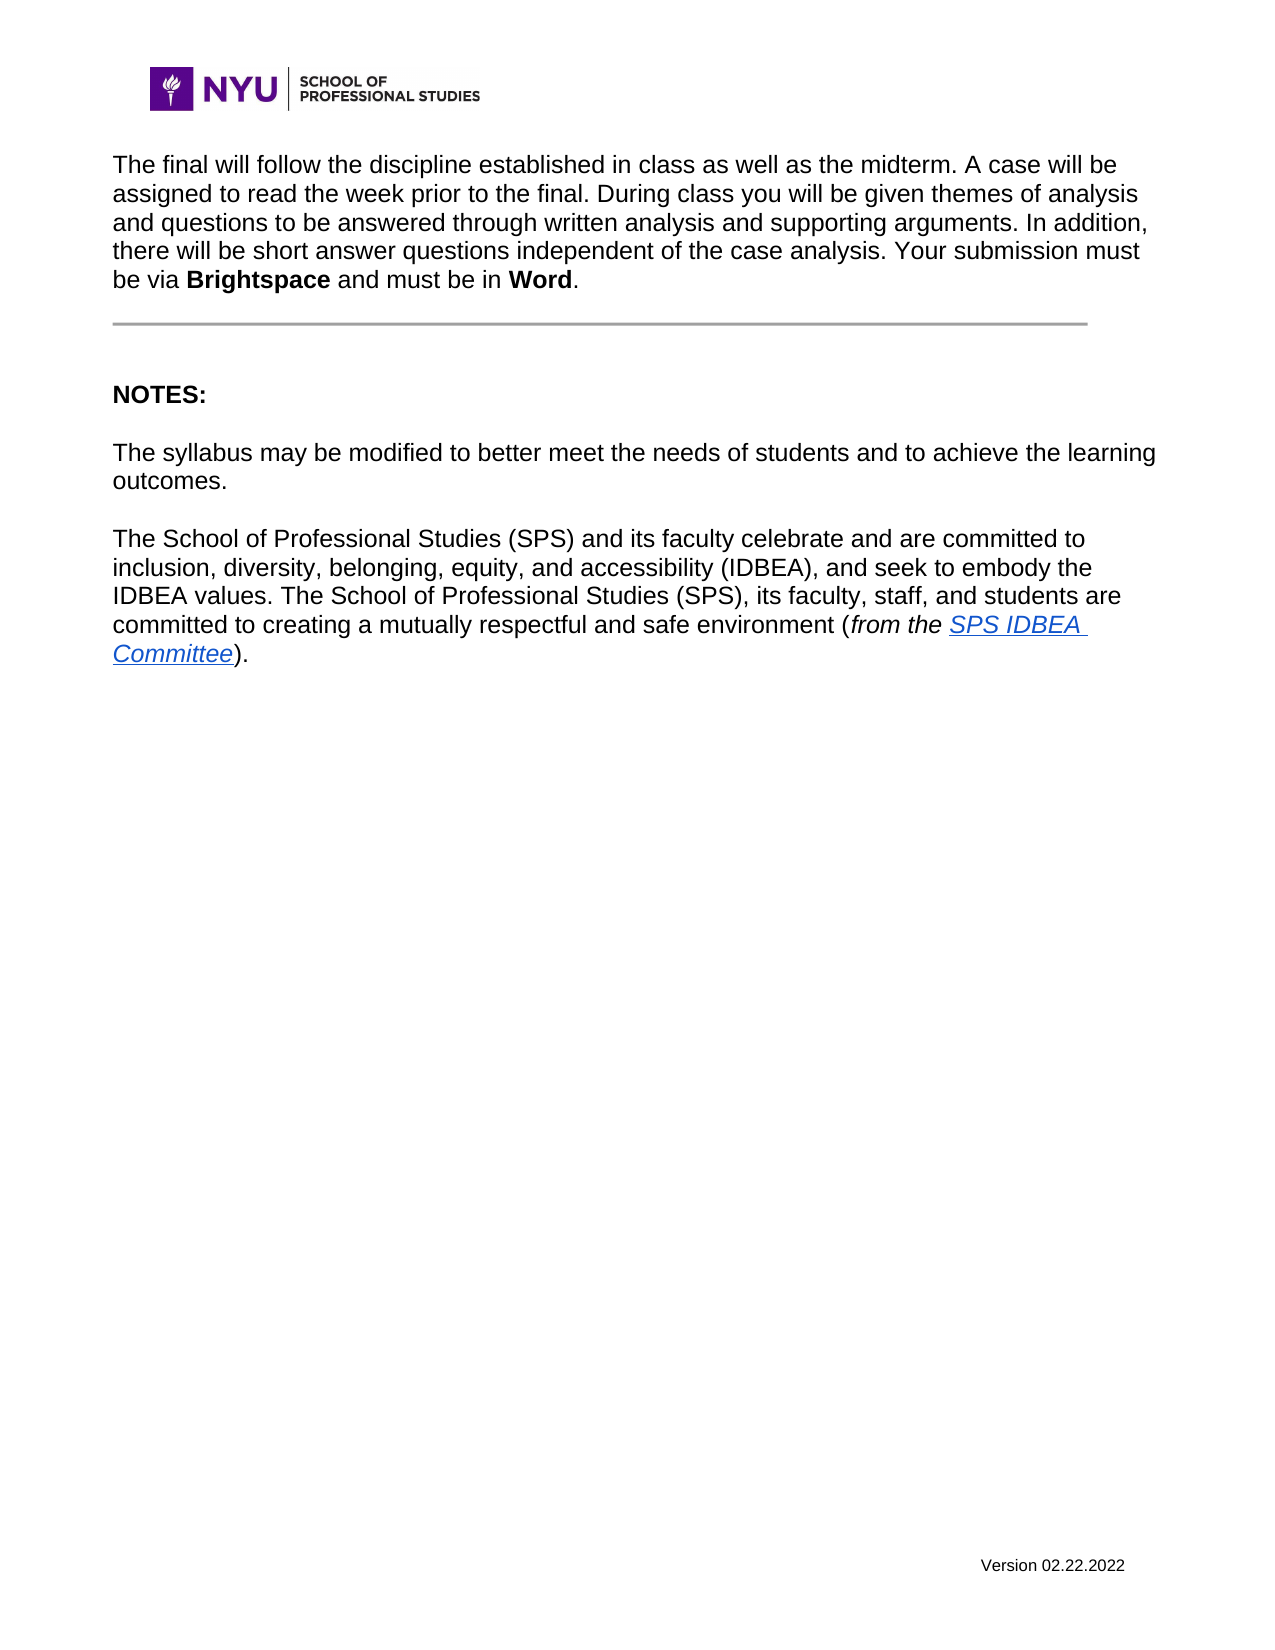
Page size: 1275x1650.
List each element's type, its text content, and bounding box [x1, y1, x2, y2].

text The final will follow the discipline established in class as well as the midterm. A case will be assigned to read the week prior to the final. During class you will be given themes of analysis and questions to be answered through written analysis and supporting arguments. In addition, there will be short answer questions independent of the case analysis. Your submission must be via Brightspace and must be in Word. [112, 150, 1162, 294]
text The School of Professional Studies (SPS) and its faculty celebrate and are committed to inclusion, diversity, belonging, equity, and accessibility (IDBEA), and seek to embody the IDBEA values. The School of Professional Studies (SPS), its faculty, staff, and students are committed to creating a mutually respectful and safe environment (from the SPS IDBEA Committee). [112, 524, 1162, 667]
picture [150, 67, 480, 111]
text The syllabus may be modified to better meet the needs of students and to achieve the learning outcomes. [112, 437, 1162, 495]
text NOTES: [112, 380, 1162, 409]
